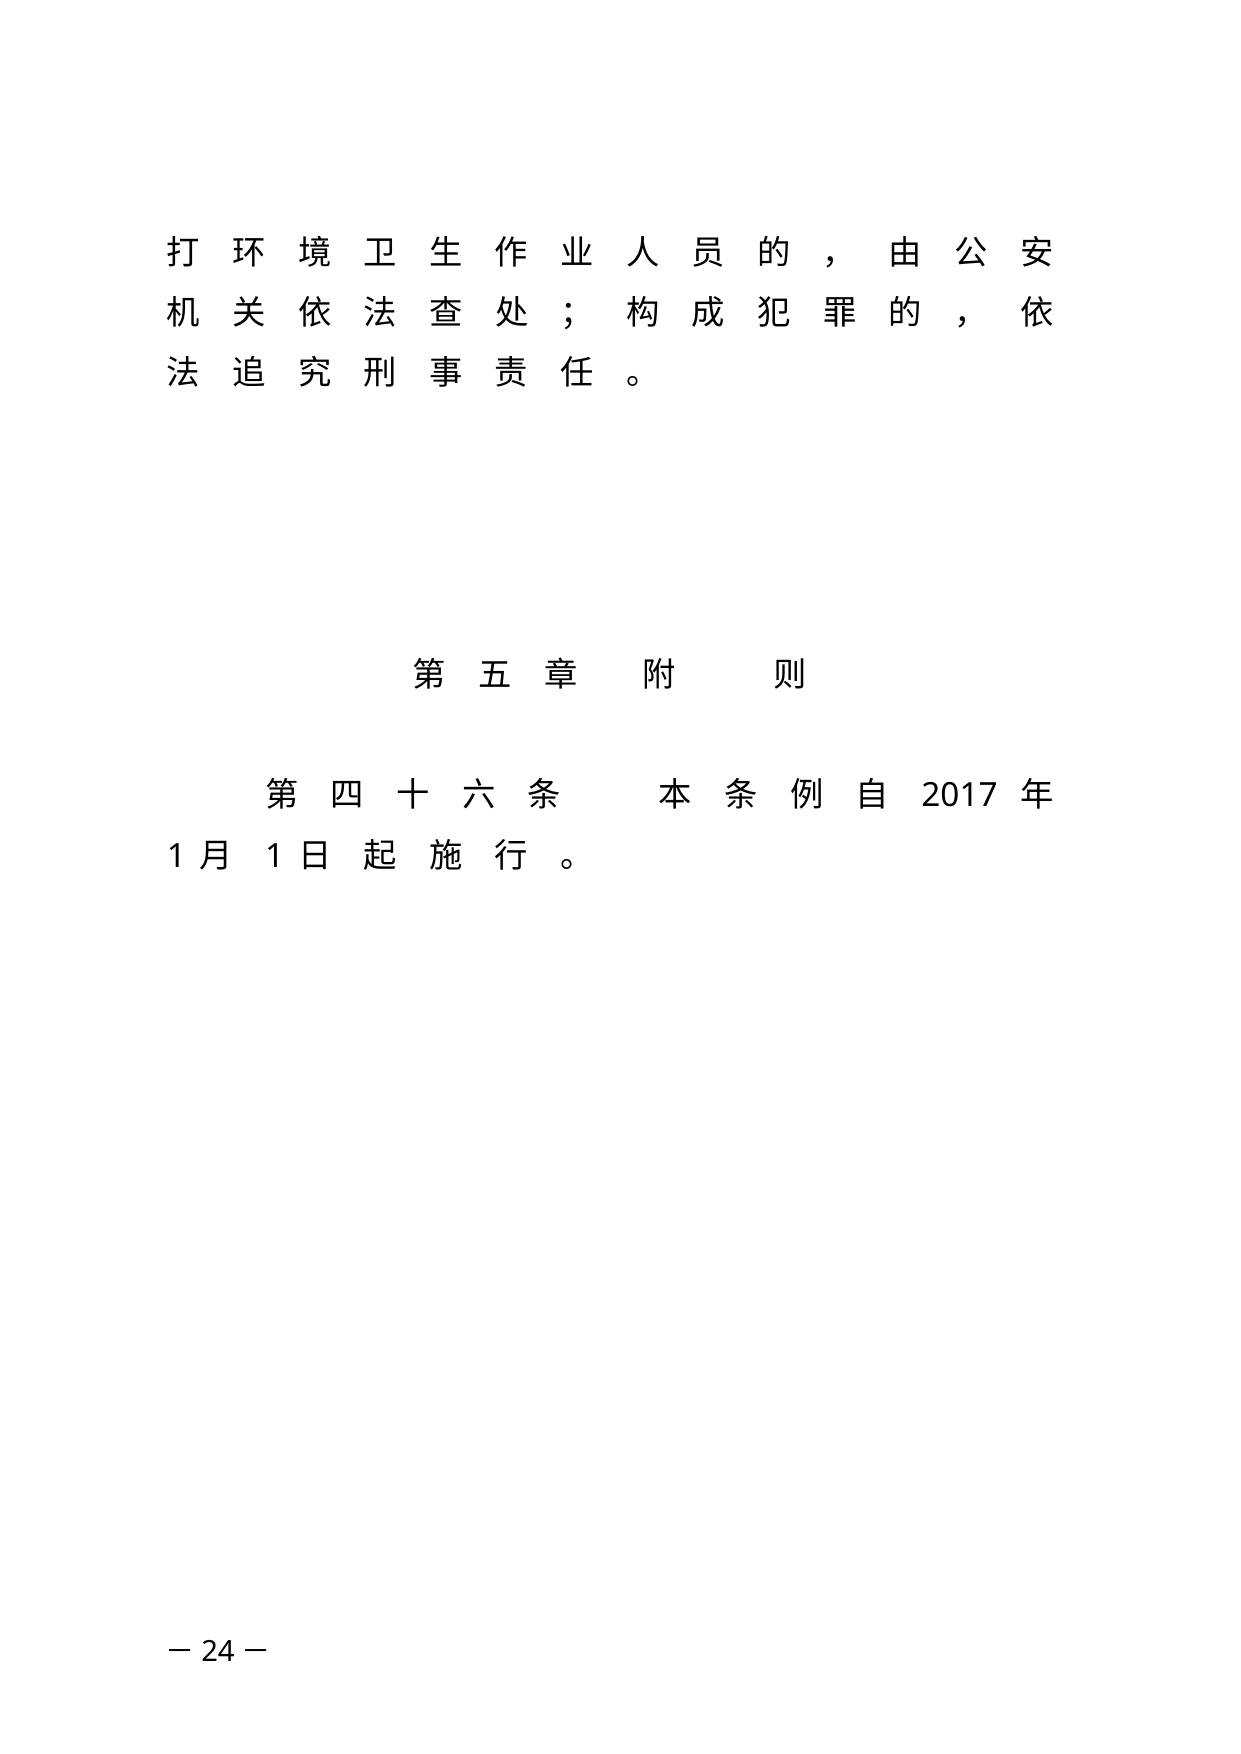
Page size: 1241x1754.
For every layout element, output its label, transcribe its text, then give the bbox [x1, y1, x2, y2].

text 第四十六条 本条例自2017年1月1日起施行。 [167, 762, 1085, 883]
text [167, 219, 1085, 400]
list 附 则 [167, 642, 1085, 702]
